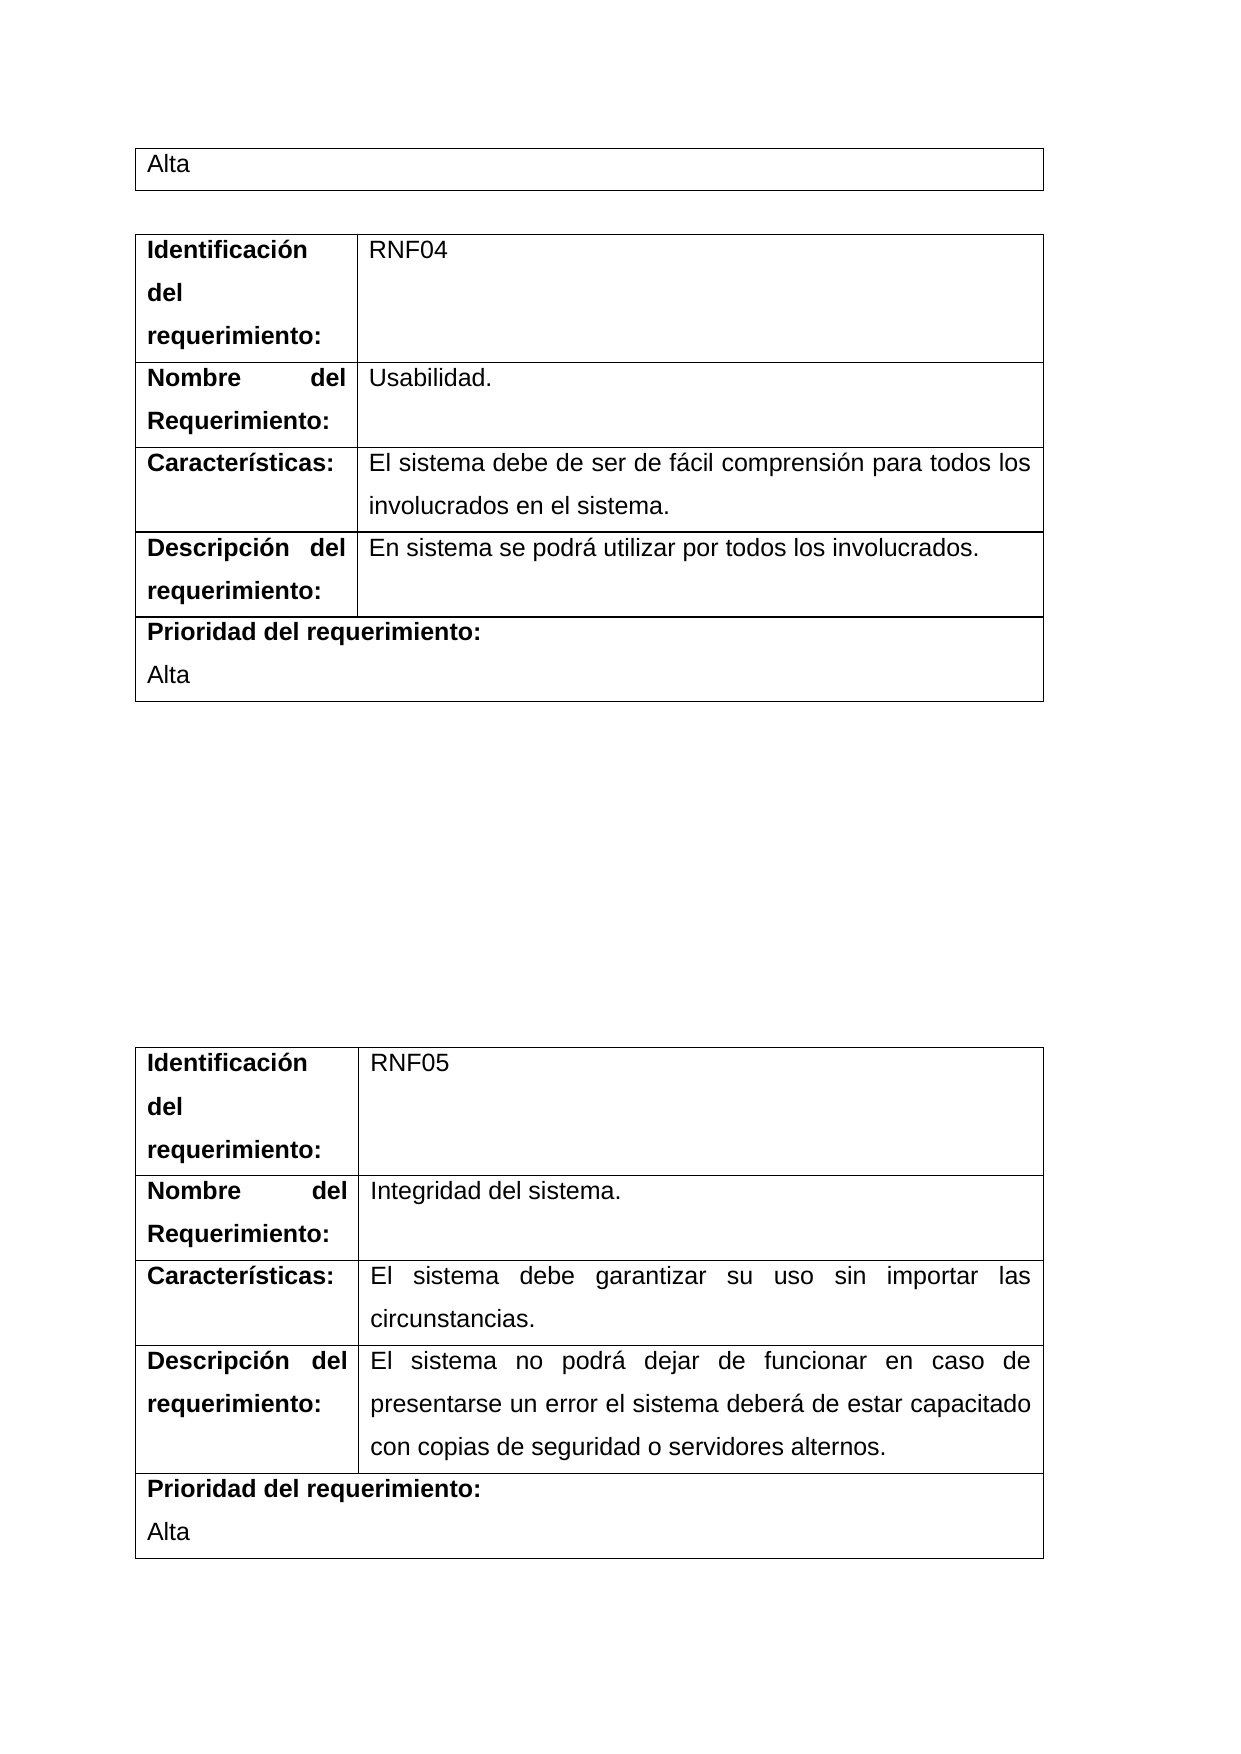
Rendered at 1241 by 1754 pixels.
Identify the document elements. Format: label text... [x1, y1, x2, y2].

table_cell Descripción del requerimiento: [136, 533, 357, 616]
table_header RNF04 [358, 235, 1043, 362]
table_cell Descripción del requerimiento: [136, 1346, 358, 1473]
table_header Identificación del requerimiento: [136, 235, 357, 362]
table_cell El sistema debe de ser de fácil comprensión para todos los involucrados en el sistema. [358, 448, 1043, 531]
table_header RNF05 [359, 1048, 1043, 1175]
table_cell Integridad del sistema. [359, 1176, 1043, 1260]
table_cell Nombre del Requerimiento: [136, 363, 357, 447]
table_cell Nombre del Requerimiento: [136, 1176, 358, 1260]
table_cell Características: [136, 1261, 358, 1345]
table_cell Usabilidad. [358, 363, 1043, 447]
table_cell En sistema se podrá utilizar por todos los involucrados. [358, 533, 1043, 616]
table_cell Características: [136, 448, 357, 531]
table_cell El sistema debe garantizar su uso sin importar las circunstancias. [359, 1261, 1043, 1345]
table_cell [136, 149, 1043, 189]
table_cell Prioridad del requerimiento: Alta [136, 1474, 1043, 1558]
table_header Identificación del requerimiento: [136, 1048, 358, 1175]
table_cell Prioridad del requerimiento: Alta [136, 618, 1043, 701]
table_cell El sistema no podrá dejar de funcionar en caso de presentarse un error el sistema deberá de estar capacitado con copias de seguridad o servidores alternos. [359, 1346, 1043, 1473]
